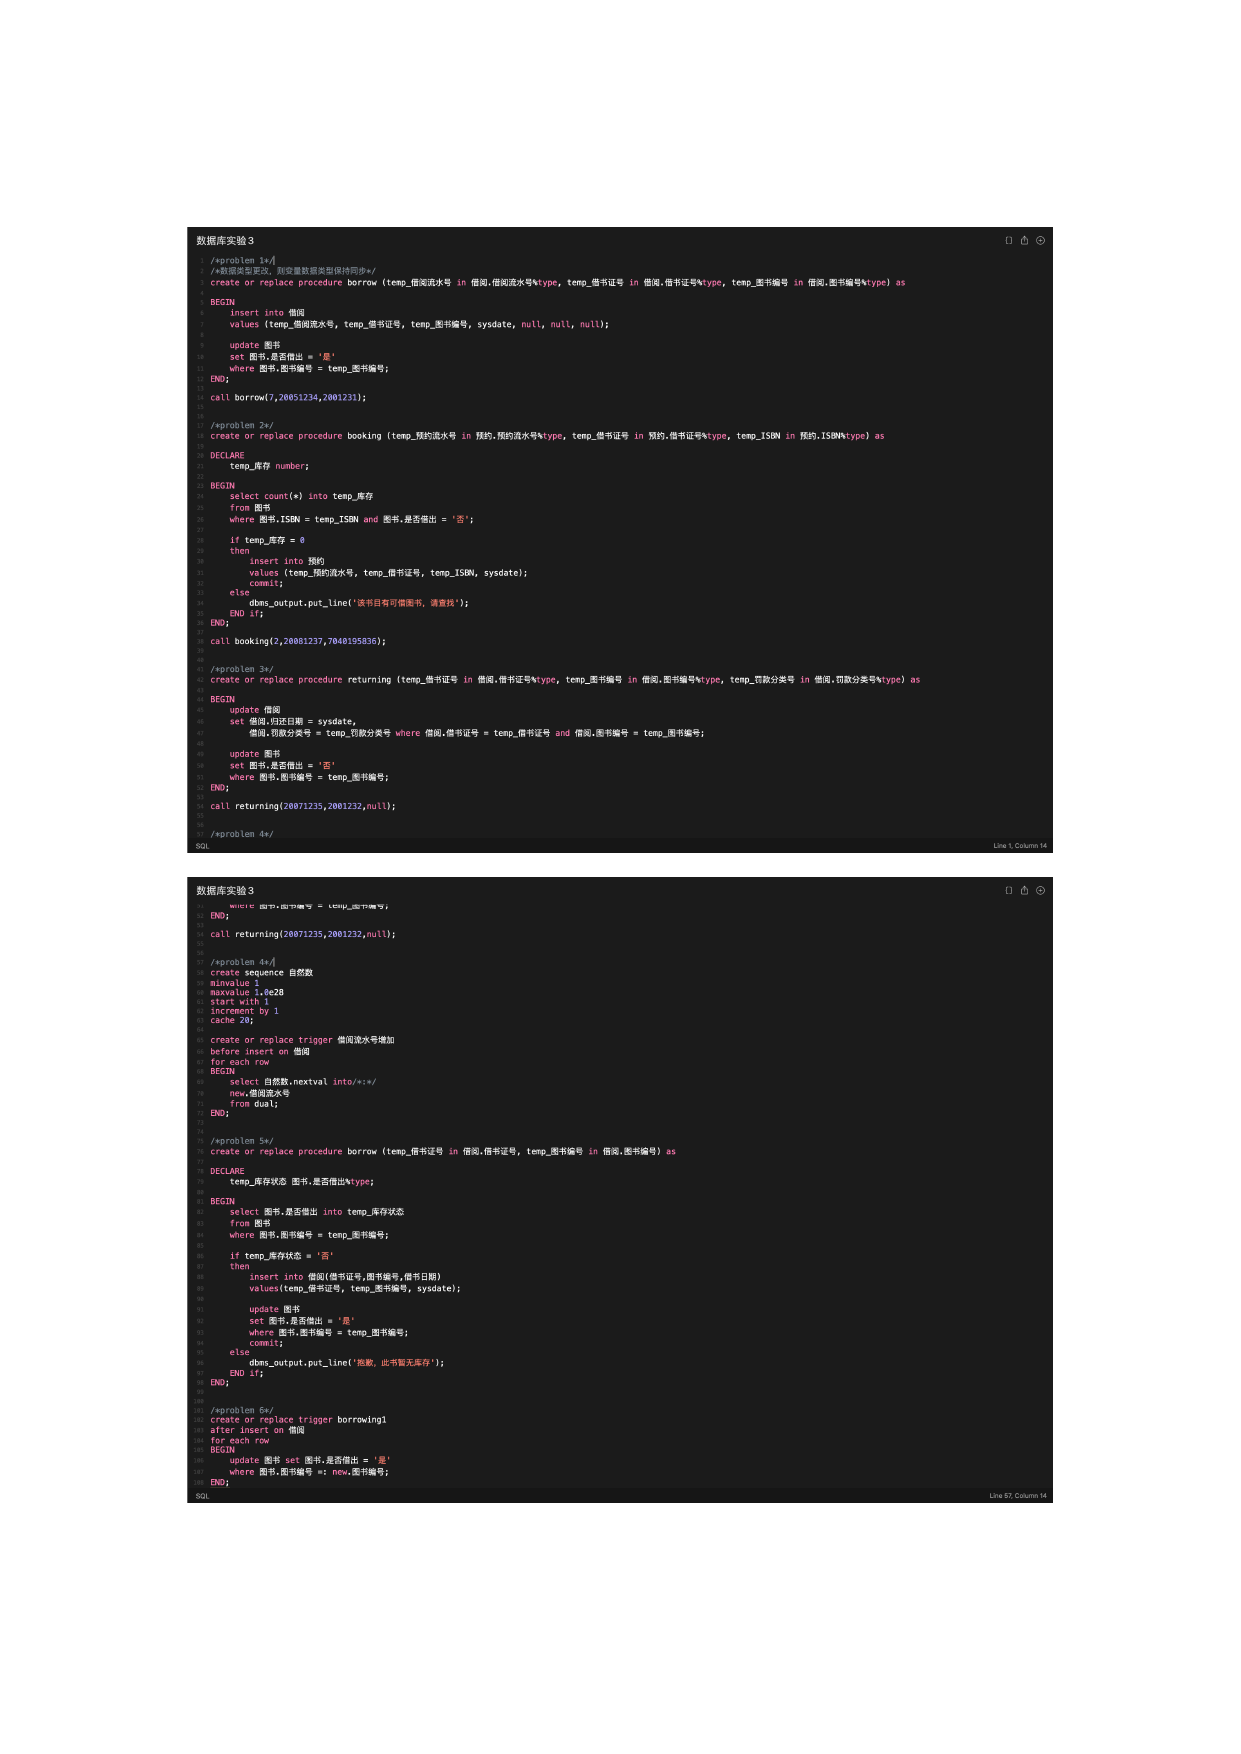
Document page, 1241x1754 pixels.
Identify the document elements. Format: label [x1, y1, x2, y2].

picture [187, 877, 1053, 1503]
picture [187, 227, 1053, 853]
